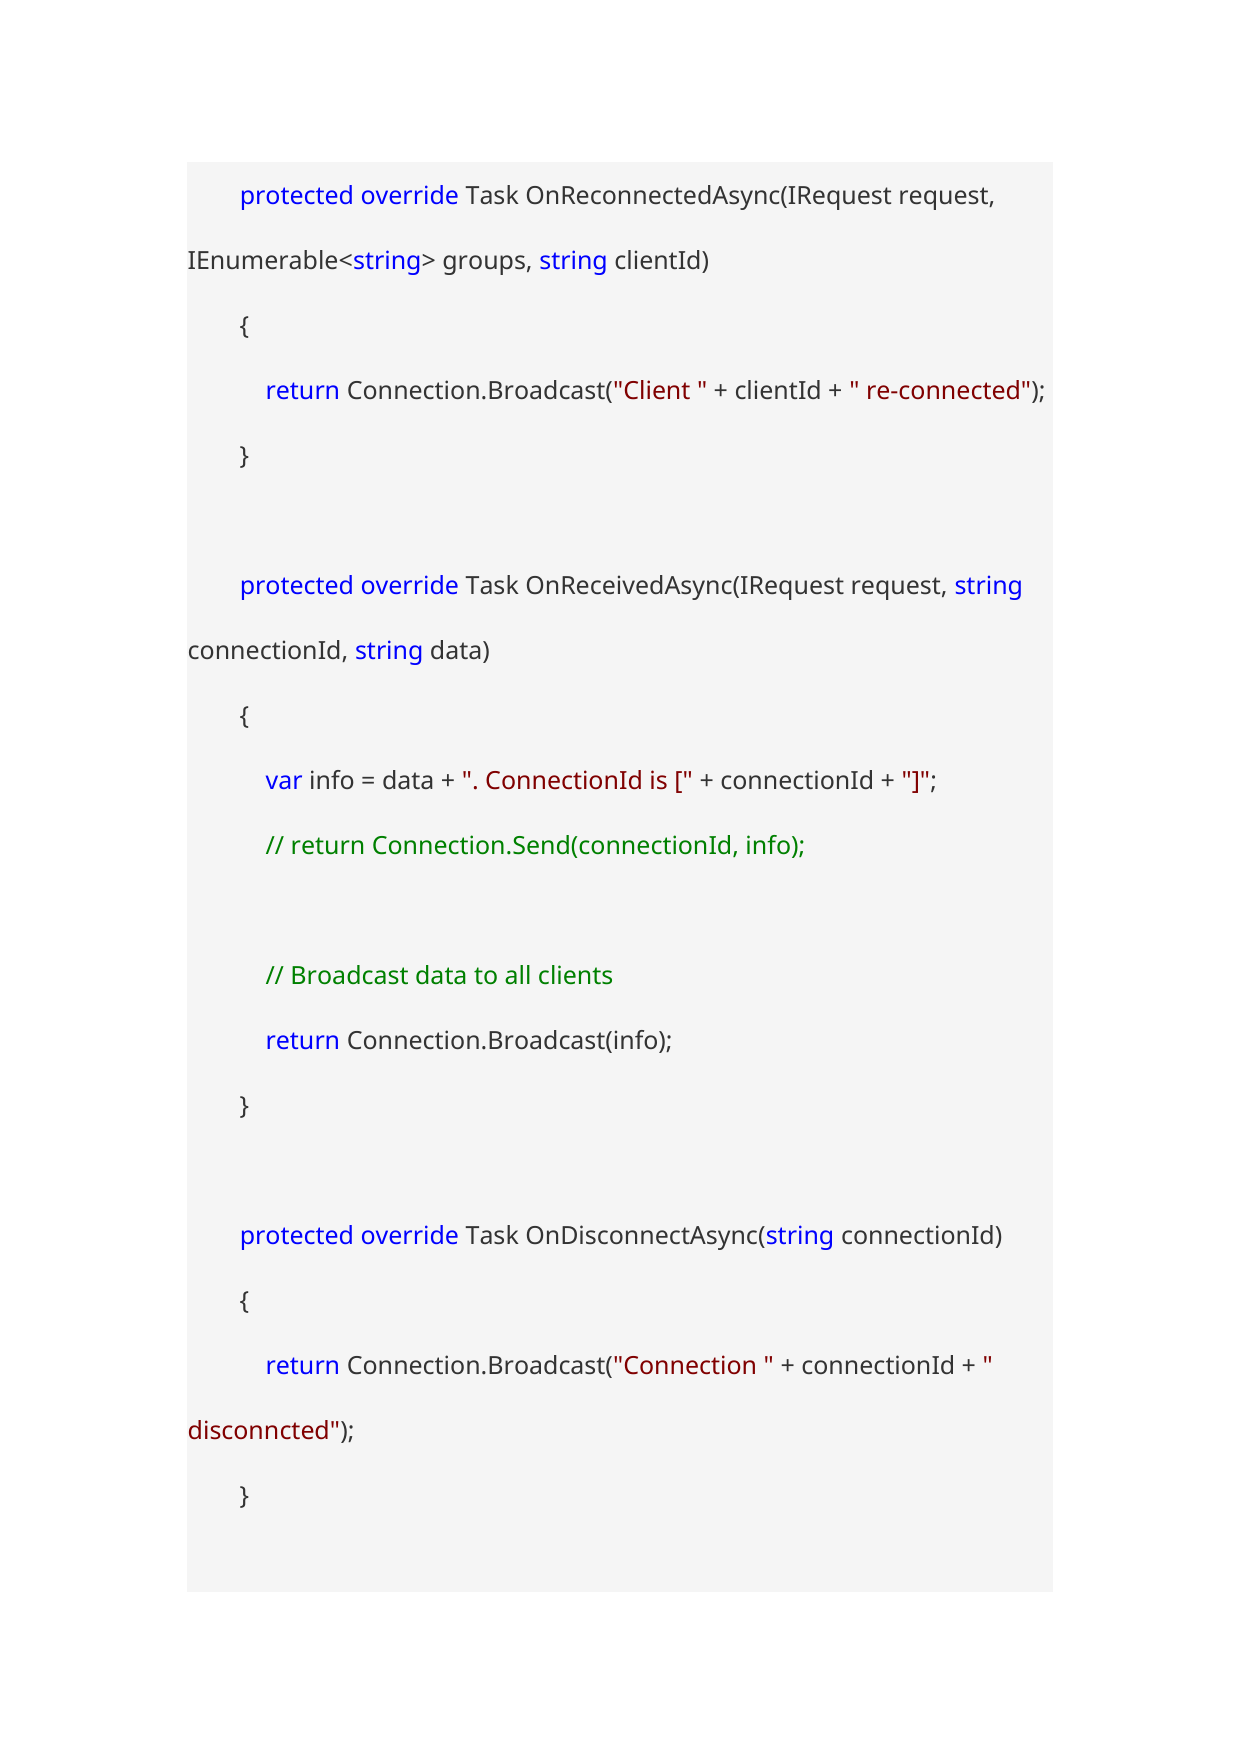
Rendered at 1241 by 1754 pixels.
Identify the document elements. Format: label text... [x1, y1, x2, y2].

text protected override Task OnReconnectedAsync(IRequest request, IEnumerable<string> groups, string clientId) [187, 162, 1053, 292]
text // return Connection.Send(connectionId, info); [187, 812, 1053, 877]
text // Broadcast data to all clients [187, 942, 1053, 1007]
text protected override Task OnReceivedAsync(IRequest request, string connectionId, string data) [187, 552, 1053, 682]
text return Connection.Broadcast("Client " + clientId + " re-connected"); [187, 357, 1053, 422]
text return Connection.Broadcast(info); [187, 1007, 1053, 1072]
text { [187, 682, 1053, 747]
text } [187, 422, 1053, 487]
text return Connection.Broadcast("Connection " + connectionId + " disconncted"); [187, 1332, 1053, 1462]
text } [187, 1072, 1053, 1137]
text protected override Task OnDisconnectAsync(string connectionId) [187, 1202, 1053, 1267]
text { [187, 1267, 1053, 1332]
text var info = data + ". ConnectionId is [" + connectionId + "]"; [187, 747, 1053, 812]
text { [187, 292, 1053, 357]
text } [187, 1462, 1053, 1527]
